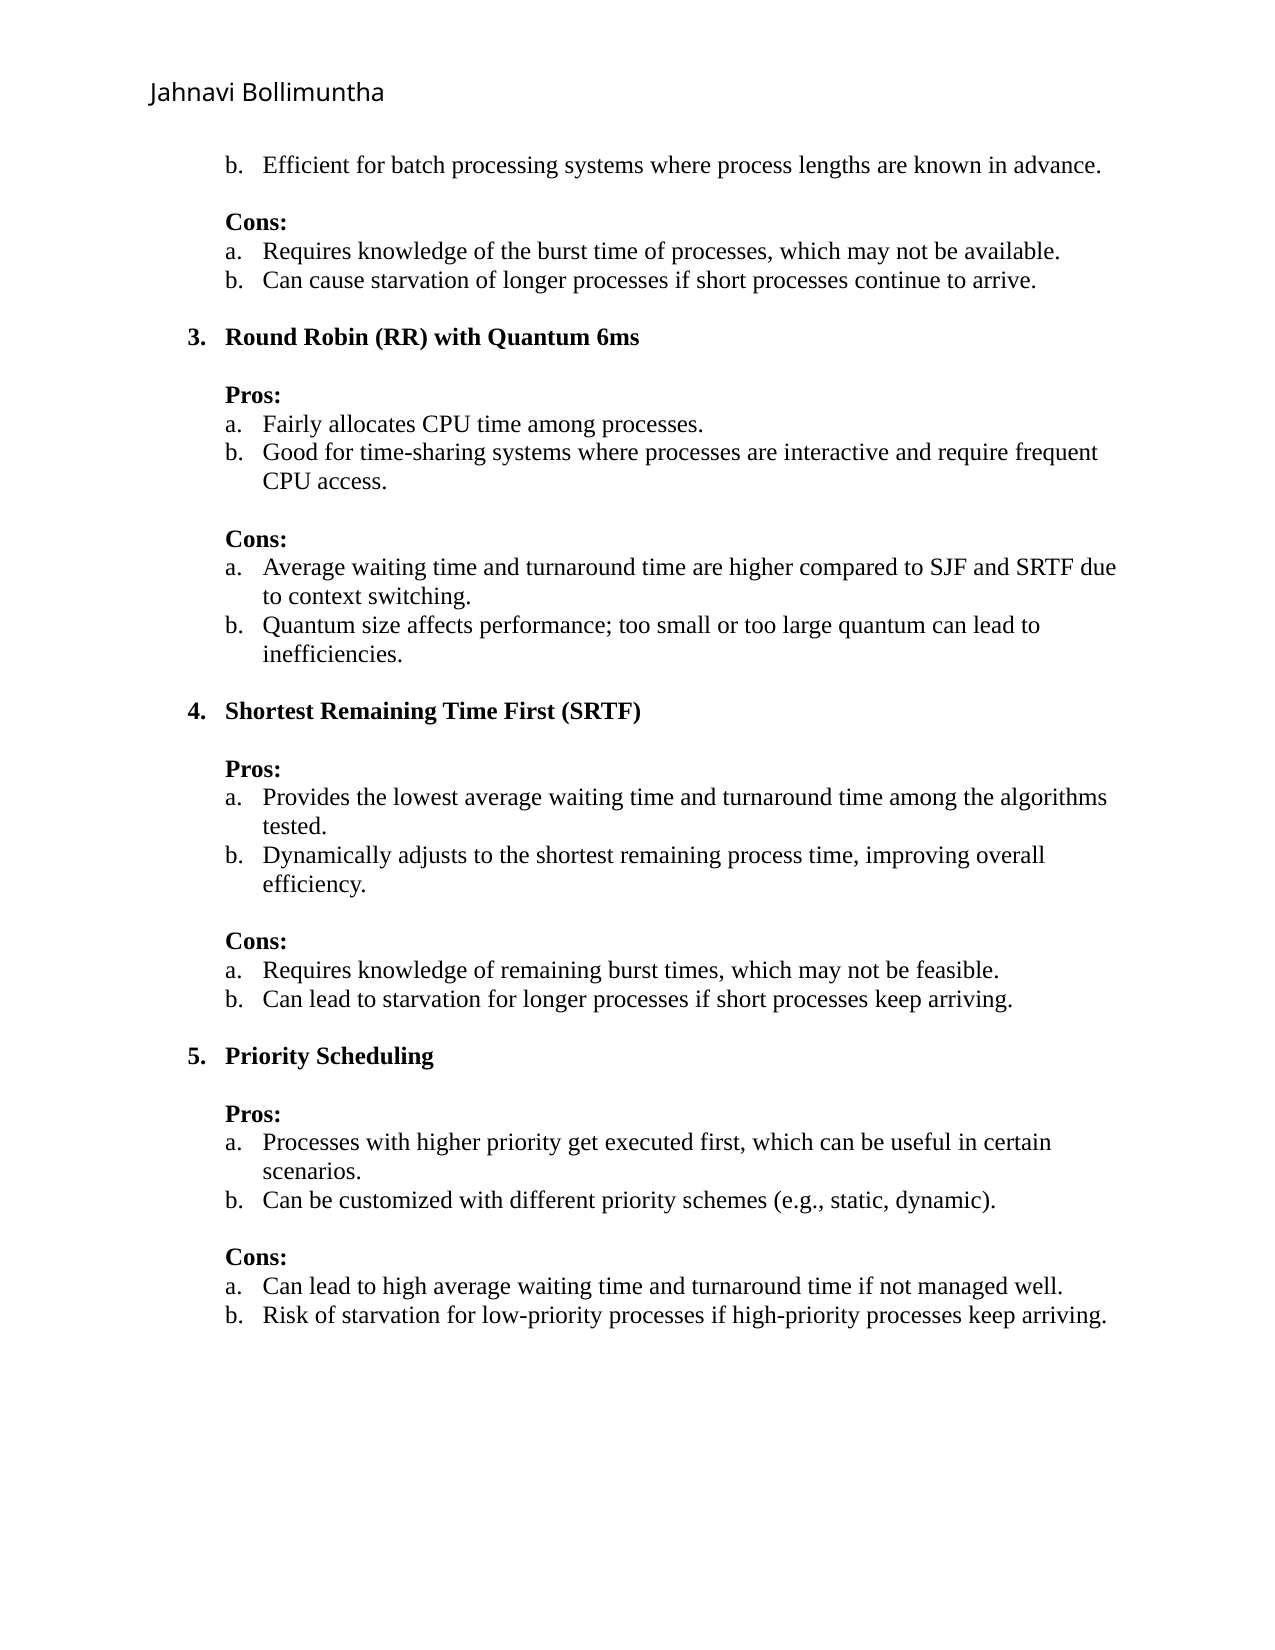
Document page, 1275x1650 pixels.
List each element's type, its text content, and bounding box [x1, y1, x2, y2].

list Can lead to high average waiting time and turnaround time if not managed well. [225, 1271, 1125, 1300]
list Cons: [225, 524, 1125, 552]
list Risk of starvation for low-priority processes if high-priority processes keep arriving. [225, 1300, 1125, 1329]
list Processes with higher priority get executed first, which can be useful in certain scenarios. [225, 1127, 1125, 1185]
list Requires knowledge of remaining burst times, which may not be feasible. [225, 955, 1125, 984]
list Fairly allocates CPU time among processes. [225, 409, 1125, 437]
list Shortest Remaining Time First (SRTF) [187, 696, 1125, 725]
list Priority Scheduling [187, 1041, 1125, 1070]
list Pros: [225, 380, 1125, 409]
list Pros: [225, 1099, 1125, 1127]
list Requires knowledge of the burst time of processes, which may not be available. [225, 236, 1125, 265]
list Round Robin (RR) with Quantum 6ms [187, 322, 1125, 351]
list Provides the lowest average waiting time and turnaround time among the algorithms tested. [225, 782, 1125, 840]
list Pros: [225, 754, 1125, 782]
list Efficient for batch processing systems where process lengths are known in advance. [225, 150, 1125, 179]
list Can lead to starvation for longer processes if short processes keep arriving. [225, 984, 1125, 1012]
list Quantum size affects performance; too small or too large quantum can lead to inefficiencies. [225, 610, 1125, 667]
list Cons: [225, 926, 1125, 955]
list Average waiting time and turnaround time are higher compared to SJF and SRTF due to context switching. [225, 552, 1125, 610]
list Dynamically adjusts to the shortest remaining process time, improving overall efficiency. [225, 840, 1125, 897]
list Cons: [225, 207, 1125, 236]
list Good for time-sharing systems where processes are interactive and require frequent CPU access. [225, 437, 1125, 495]
list Can cause starvation of longer processes if short processes continue to arrive. [225, 265, 1125, 294]
list Can be customized with different priority schemes (e.g., static, dynamic). [225, 1185, 1125, 1214]
list Cons: [225, 1242, 1125, 1271]
